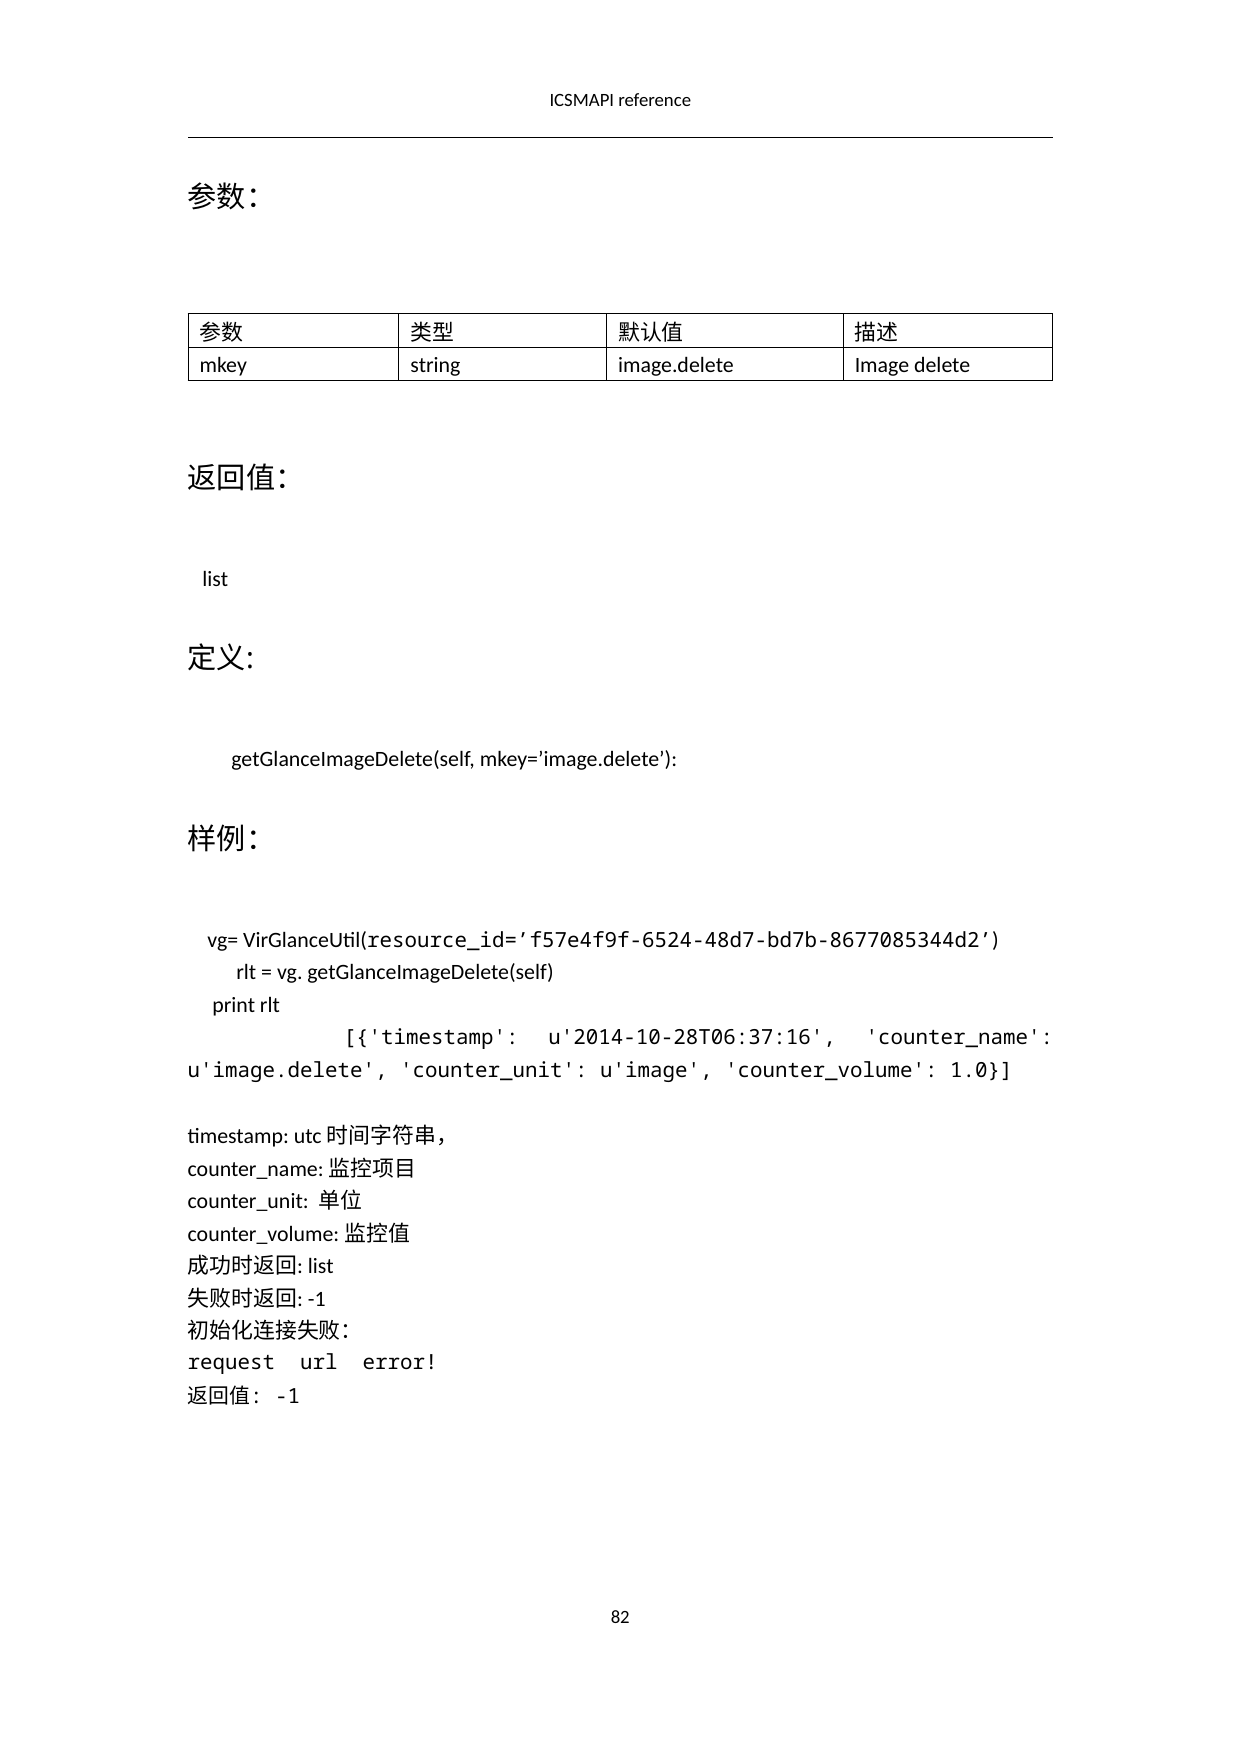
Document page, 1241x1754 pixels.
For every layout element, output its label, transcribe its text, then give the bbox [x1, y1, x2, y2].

subtitle 定义: [187, 624, 1053, 689]
subtitle 样例： [187, 804, 1053, 869]
text list [187, 562, 1053, 594]
text counter_name: 监控项目 [187, 1151, 1053, 1183]
text 成功时返回: list [187, 1248, 1053, 1281]
subtitle 参数： [187, 162, 1053, 227]
subtitle 返回值： [187, 443, 1053, 508]
table_cell Image delete [844, 348, 1052, 380]
table_header 参数 [189, 314, 398, 347]
table_cell image.delete [607, 348, 843, 380]
table_cell mkey [189, 348, 398, 380]
text timestamp: utc 时间字符串， [187, 1118, 1053, 1151]
text getGlanceImageDelete(self, mkey=’image.delete’): [187, 742, 1053, 775]
table_header 描述 [844, 314, 1052, 347]
text [{'timestamp': u'2014-10-28T06:37:16', 'counter_name': u'image.delete', 'counter_unit': u'image', 'counter_volume': 1.0}] [187, 1021, 1053, 1086]
text 失败时返回: -1 [187, 1281, 1053, 1313]
text request url error! [187, 1346, 1053, 1378]
text counter_volume: 监控值 [187, 1216, 1053, 1248]
text 返回值: -1 [187, 1378, 1053, 1411]
table_header 默认值 [607, 314, 843, 347]
text vg= VirGlanceUtil(resource_id=’f57e4f9f-6524-48d7-bd7b-8677085344d2’) [187, 923, 1053, 956]
table_cell string [399, 348, 606, 380]
text counter_unit: 单位 [187, 1183, 1053, 1216]
text 初始化连接失败： [187, 1313, 1053, 1346]
text rlt = vg. getGlanceImageDelete(self) [187, 956, 1053, 988]
text print rlt [187, 988, 1053, 1021]
table_header 类型 [399, 314, 606, 347]
